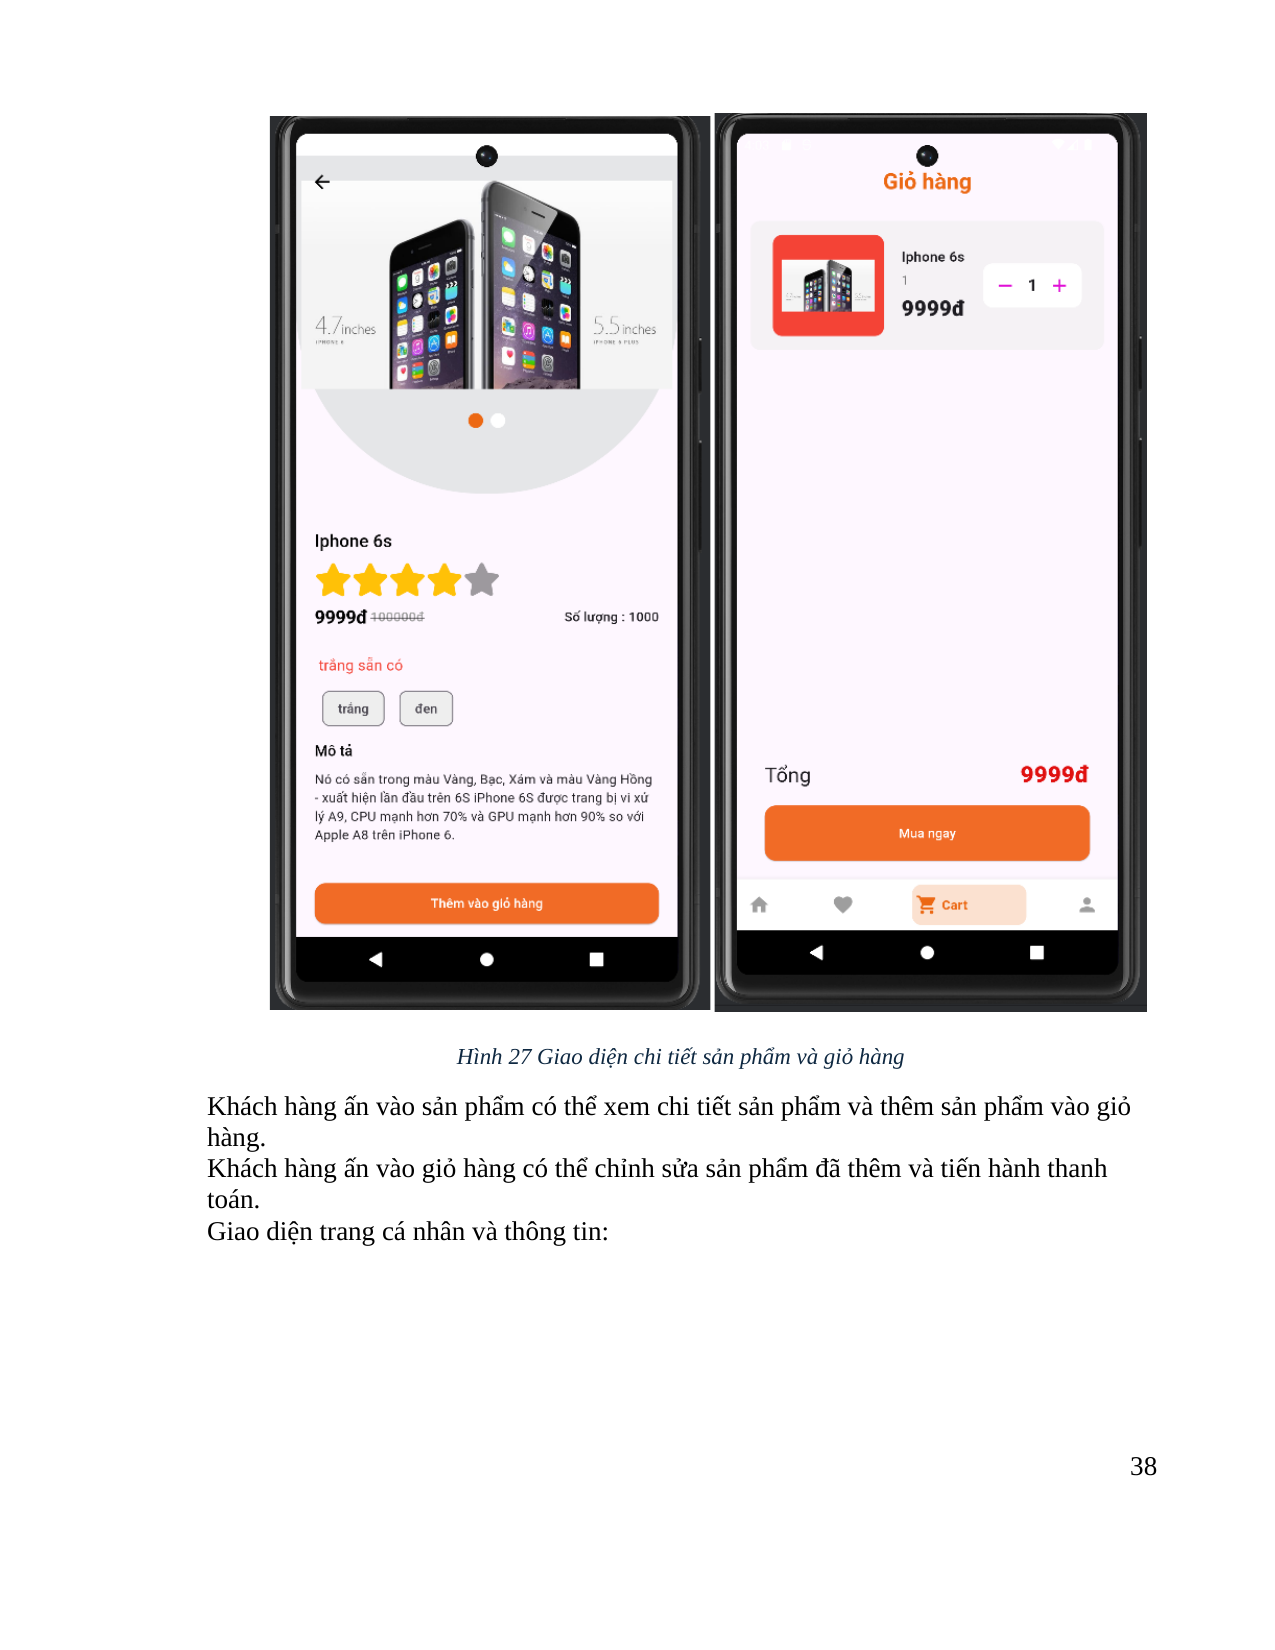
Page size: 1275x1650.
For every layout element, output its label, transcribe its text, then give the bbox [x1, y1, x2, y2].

text Hình 27 Giao diện chi tiết sản phẩm và giỏ hàng [207, 1043, 1157, 1069]
text Khách hàng ấn vào sản phẩm có thể xem chi tiết sản phẩm và thêm sản phẩm vào giỏ hàng. [207, 1090, 1157, 1152]
text Giao diện trang cá nhân và thông tin: [207, 1214, 1157, 1246]
text Khách hàng ấn vào giỏ hàng có thể chỉnh sửa sản phẩm đã thêm và tiến hành thanh toán. [207, 1152, 1157, 1214]
